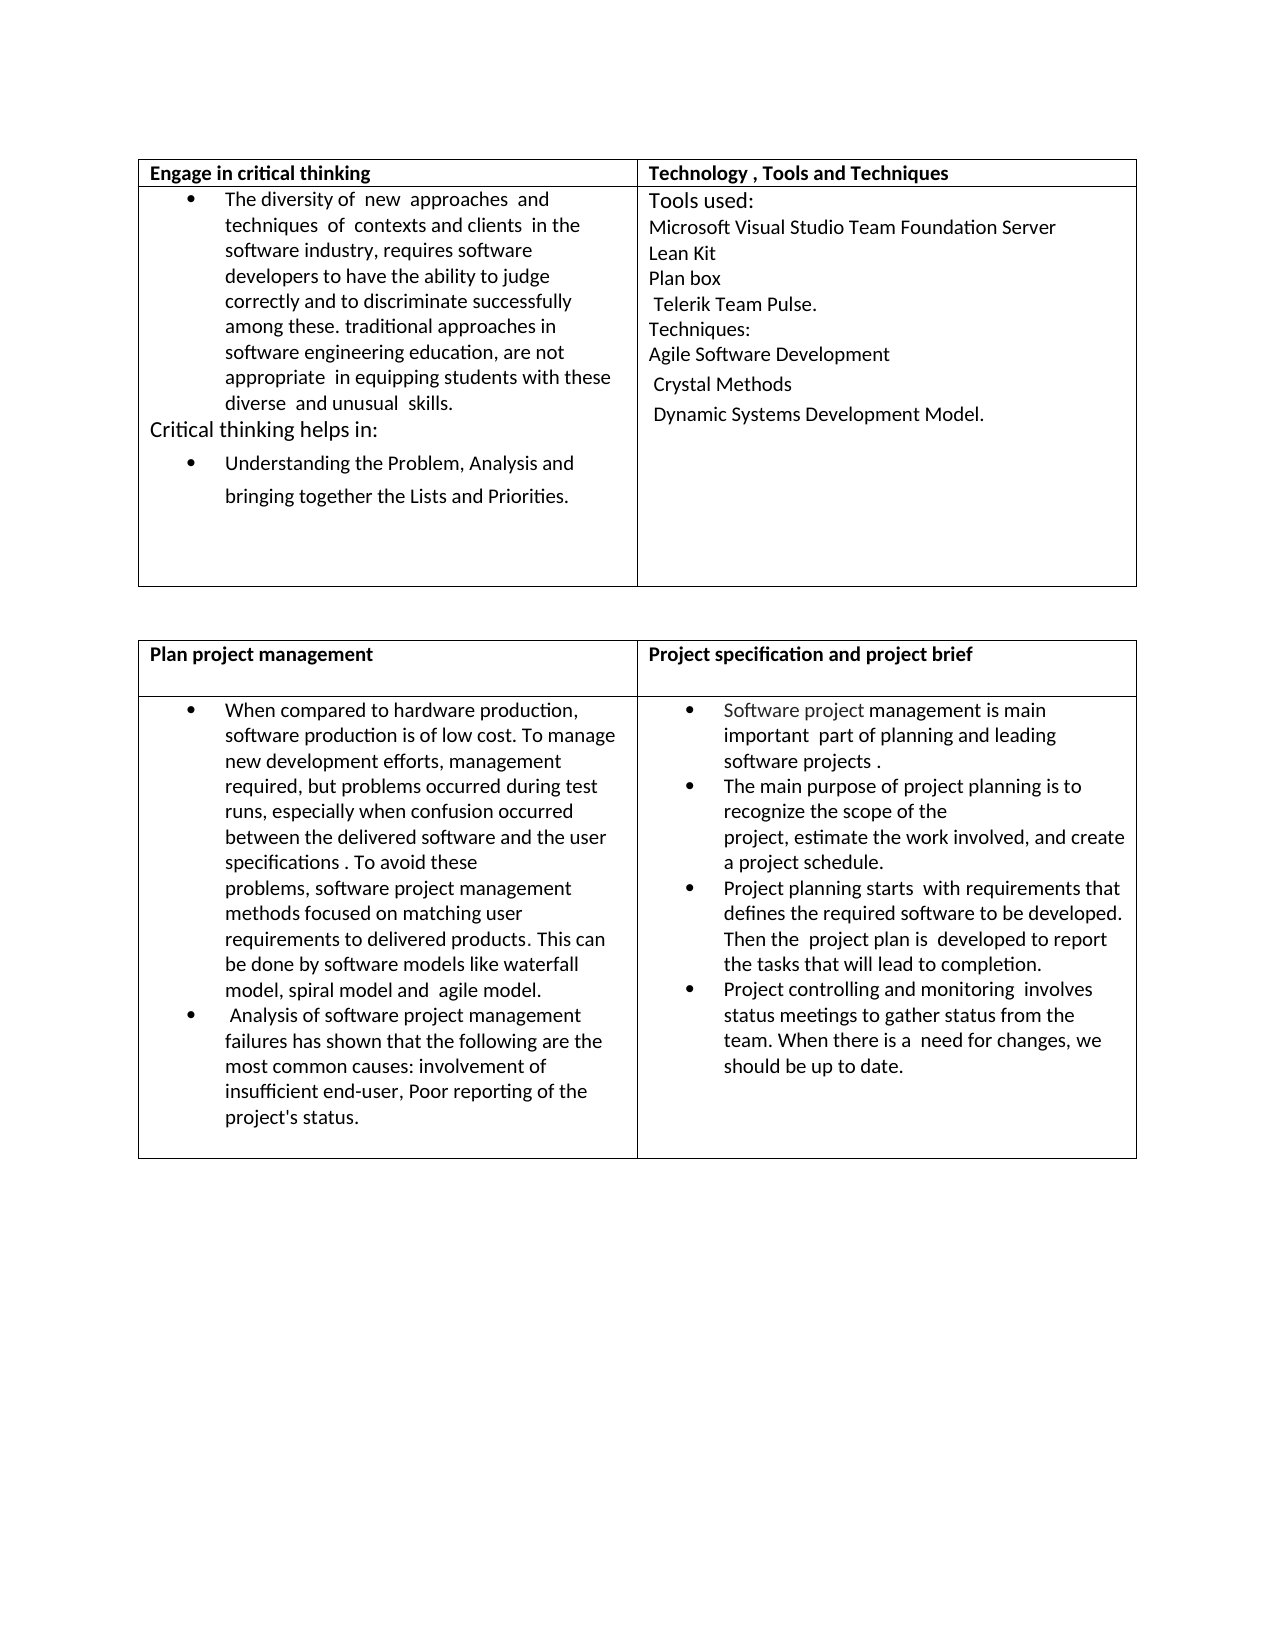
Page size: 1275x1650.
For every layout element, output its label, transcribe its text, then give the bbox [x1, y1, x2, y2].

table_header Technology , Tools and Techniques [638, 160, 1136, 186]
table_header Plan project management [139, 641, 637, 696]
table_cell Software project management is main important part of planning and leading software projects . The main purpose of project planning is to recognize the scope of the project, estimate the work involved, and create a project schedule. Project planning starts with requirements that defines the required software to be developed. Then the project plan is developed to report the tasks that will lead to completion. Project controlling and monitoring involves status meetings to gather status from the team. When there is a need for changes, we should be up to date. [638, 697, 1136, 1157]
table_cell The diversity of new approaches and techniques of contexts and clients in the software industry, requires software developers to have the ability to judge correctly and to discriminate successfully among these. traditional approaches in software engineering education, are not appropriate in equipping students with these diverse and unusual skills. Critical thinking helps in: Understanding the Problem, Analysis and bringing together the Lists and Priorities. [139, 187, 637, 586]
table_header Project specification and project brief [638, 641, 1136, 696]
table_cell Tools used: Microsoft Visual Studio Team Foundation Server Lean Kit Plan box Telerik Team Pulse. Techniques: Agile Software Development Crystal Methods Dynamic Systems Development Model. [638, 187, 1136, 586]
table_header Engage in critical thinking [139, 160, 637, 186]
table_cell When compared to hardware production, software production is of low cost. To manage new development efforts, management required, but problems occurred during test runs, especially when confusion occurred between the delivered software and the user specifications . To avoid these problems, software project management methods focused on matching user requirements to delivered products. This can be done by software models like waterfall model, spiral model and agile model. Analysis of software project management failures has shown that the following are the most common causes: involvement of insufficient end-user, Poor reporting of the project's status. [139, 697, 637, 1157]
